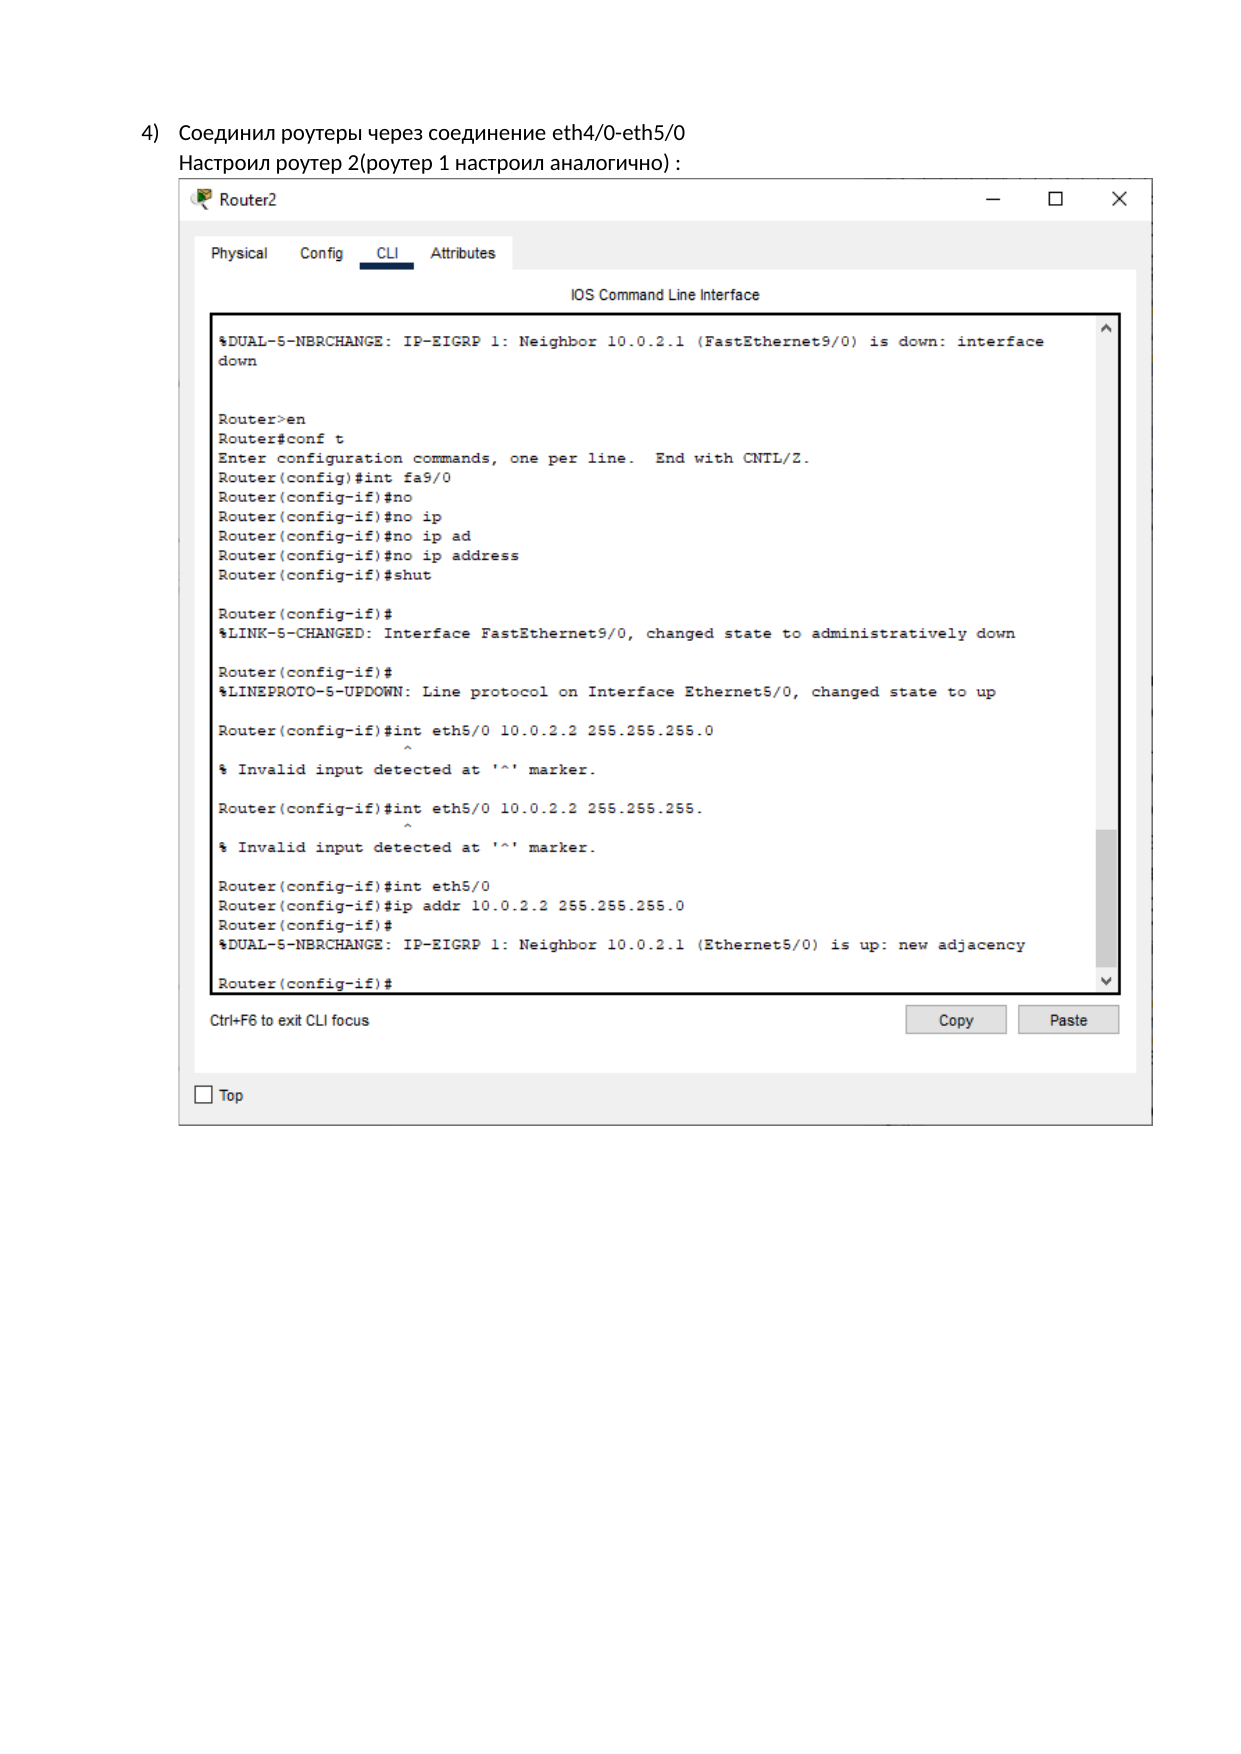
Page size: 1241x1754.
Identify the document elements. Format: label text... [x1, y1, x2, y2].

picture [178, 178, 1153, 1126]
